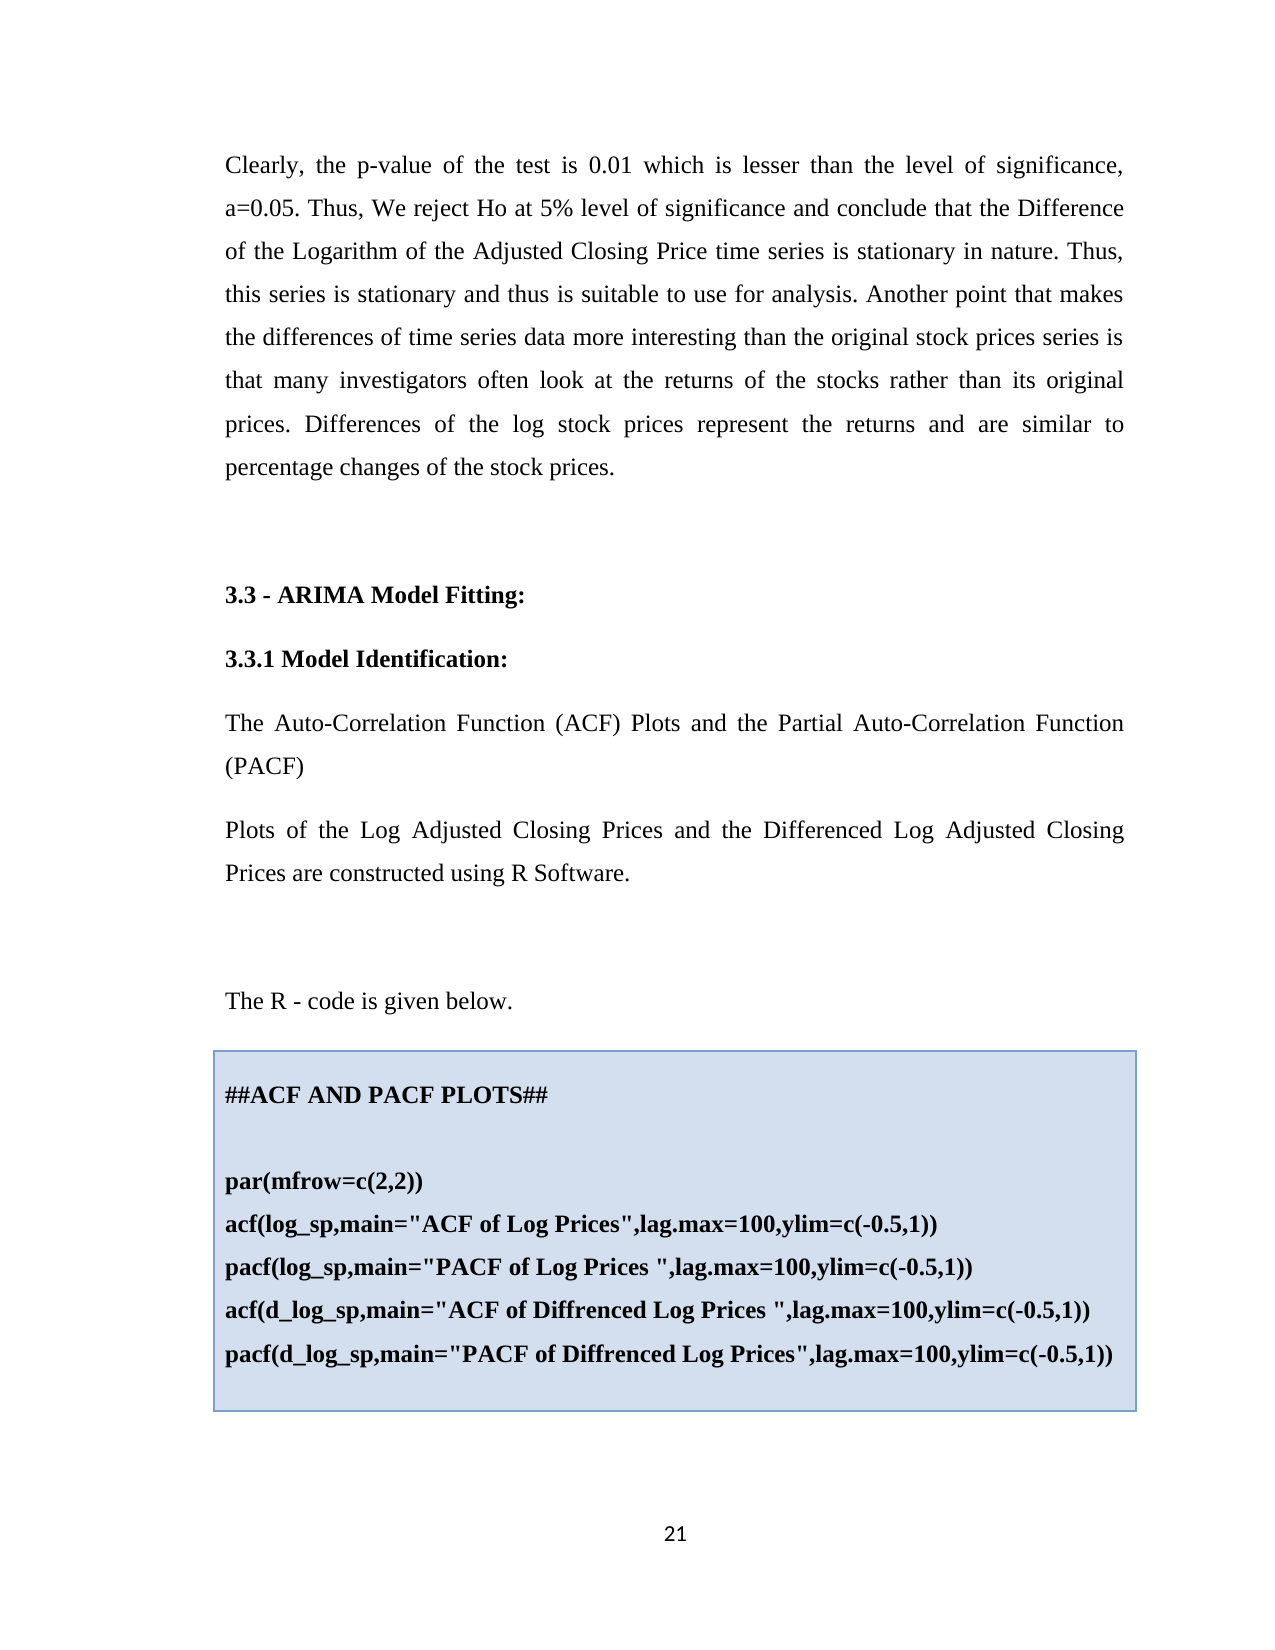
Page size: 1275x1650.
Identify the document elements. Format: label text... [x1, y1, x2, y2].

text Clearly, the p-value of the test is 0.01 which is lesser than the level of significance, a=0.05. Thus, We reject Ho at 5% level of significance and conclude that the Difference of the Logarithm of the Adjusted Closing Price time series is stationary in nature. Thus, this series is stationary and thus is suitable to use for analysis. Another point that makes the differences of time series data more interesting than the original stock prices series is that many investigators often look at the returns of the stocks rather than its original prices. Differences of the log stock prices represent the returns and are similar to percentage changes of the stock prices. [225, 150, 1125, 481]
table_header ##ACF AND PACF PLOTS## par(mfrow=c(2,2)) acf(log_sp,main="ACF of Log Prices",lag.max=100,ylim=c(-0.5,1)) pacf(log_sp,main="PACF of Log Prices ",lag.max=100,ylim=c(-0.5,1)) acf(d_log_sp,main="ACF of Diffrenced Log Prices ",lag.max=100,ylim=c(-0.5,1)) pacf(d_log_sp,main="PACF of Diffrenced Log Prices",lag.max=100,ylim=c(-0.5,1)) [215, 1052, 1135, 1410]
text 3.3.1 Model Identification: [225, 644, 1125, 672]
text The Auto-Correlation Function (ACF) Plots and the Partial Auto-Correlation Function (PACF) [225, 708, 1125, 779]
text 3.3 - ARIMA Model Fitting: [225, 580, 1125, 608]
text The R - code is given below. [225, 986, 1125, 1014]
text Plots of the Log Adjusted Closing Prices and the Differenced Log Adjusted Closing Prices are constructed using R Software. [225, 815, 1125, 887]
